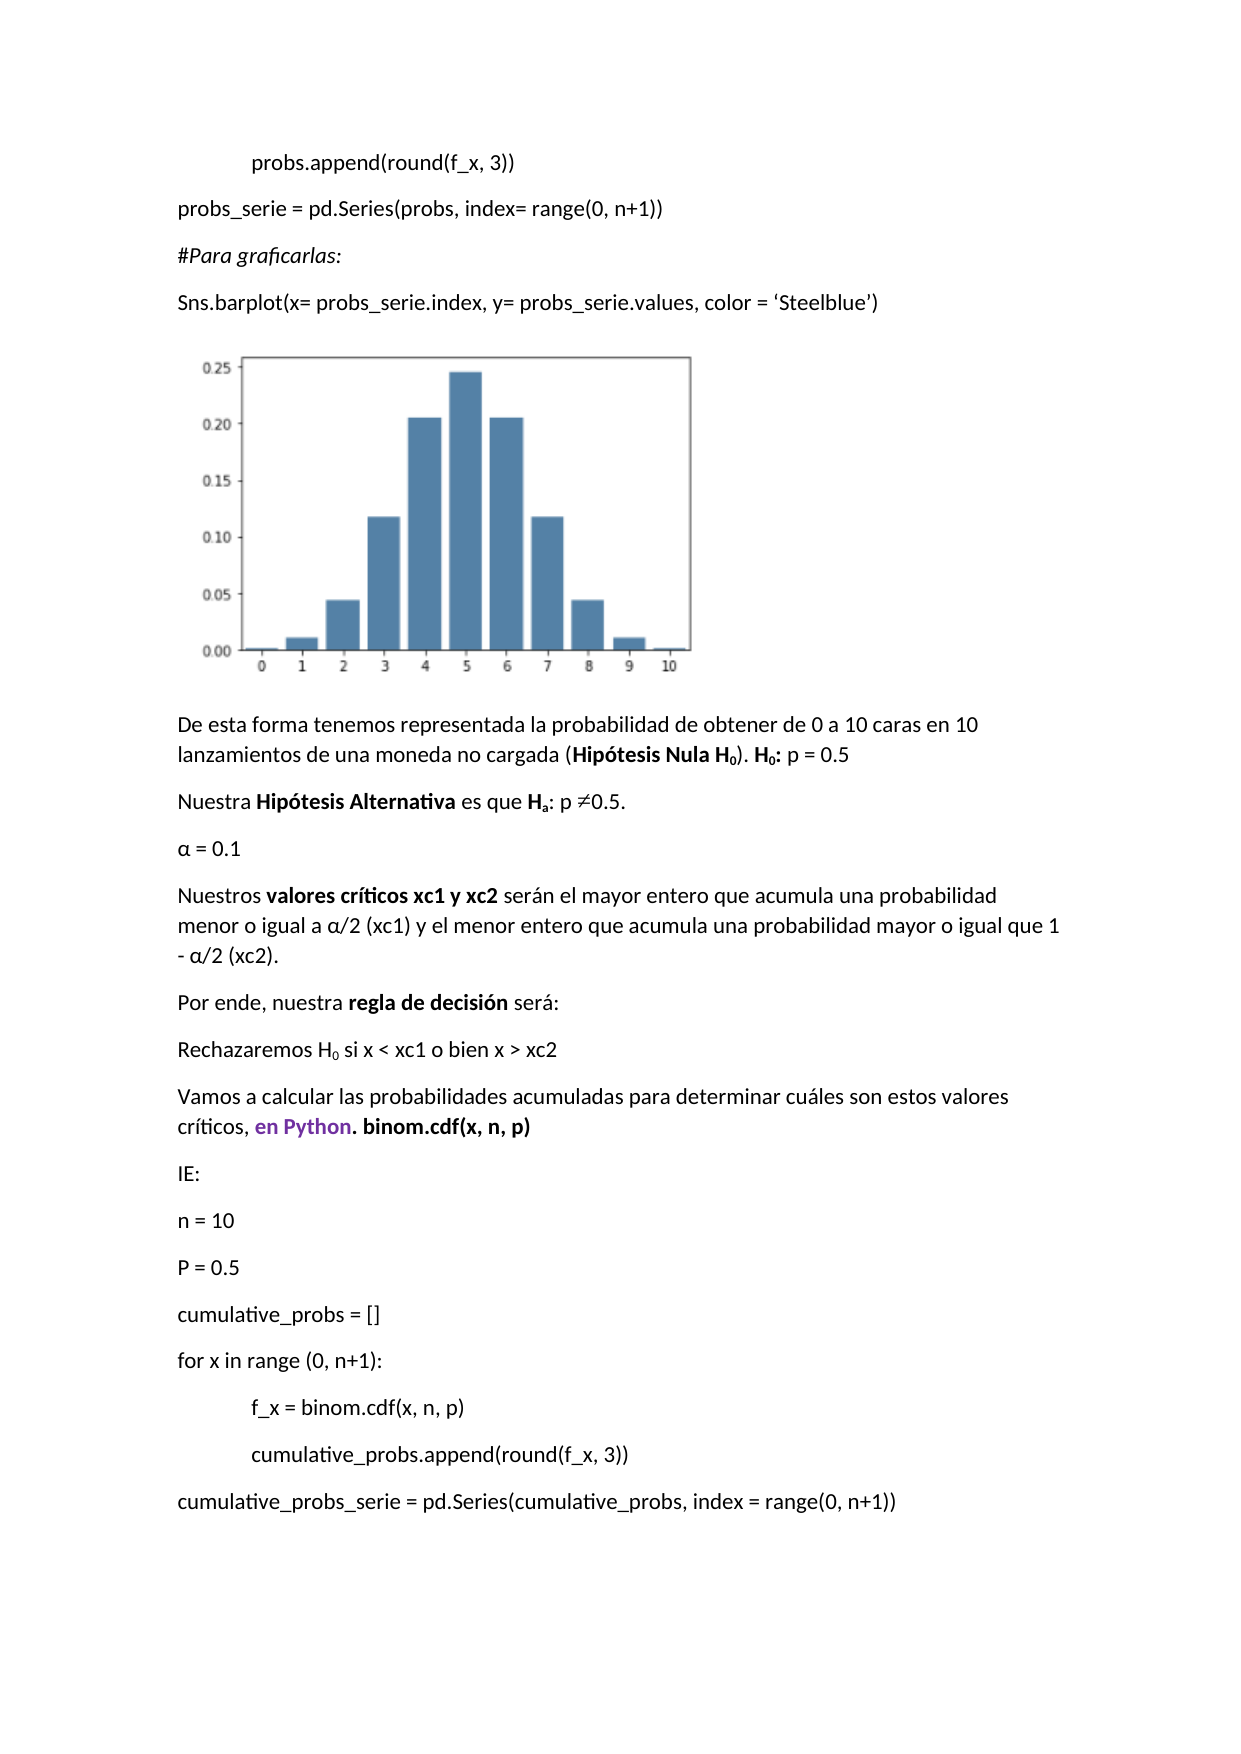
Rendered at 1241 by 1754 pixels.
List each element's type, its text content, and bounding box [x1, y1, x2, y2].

text IE: [177, 1159, 1063, 1187]
text cumulative_probs = [] [177, 1300, 1063, 1328]
text probs.append(round(f_x, 3)) [177, 148, 1063, 176]
text cumulative_probs.append(round(f_x, 3)) [177, 1440, 1063, 1468]
text #Para graficarlas: [177, 241, 1063, 269]
text Rechazaremos H0 si x < xc1 o bien x > xc2 [177, 1035, 1063, 1063]
text n = 10 [177, 1206, 1063, 1234]
text Nuestra Hipótesis Alternativa es que Ha: p 0.5. [177, 787, 1063, 815]
text for x in range (0, n+1): [177, 1347, 1063, 1375]
text Vamos a calcular las probabilidades acumuladas para determinar cuáles son estos valores críticos, en Python. binom.cdf(x, n, p) [177, 1082, 1063, 1140]
text f_x = binom.cdf(x, n, p) [177, 1393, 1063, 1422]
text α = 0.1 [177, 834, 1063, 862]
text probs_serie = pd.Series(probs, index= range(0, n+1)) [177, 194, 1063, 222]
text De esta forma tenemos representada la probabilidad de obtener de 0 a 10 caras en 10 lanzamientos de una moneda no cargada (Hipótesis Nula H0). H0: p = 0.5 [177, 710, 1063, 768]
text P = 0.5 [177, 1253, 1063, 1281]
text Por ende, nuestra regla de decisión será: [177, 988, 1063, 1016]
text cumulative_probs_serie = pd.Series(cumulative_probs, index = range(0, n+1)) [177, 1487, 1063, 1515]
text Sns.barplot(x= probs_serie.index, y= probs_serie.values, color = ‘Steelblue’) [177, 288, 1063, 316]
picture [177, 335, 720, 692]
text Nuestros valores críticos xc1 y xc2 serán el mayor entero que acumula una probabilidad menor o igual a α/2 (xc1) y el menor entero que acumula una probabilidad mayor o igual que 1 - α/2 (xc2). [177, 881, 1063, 969]
